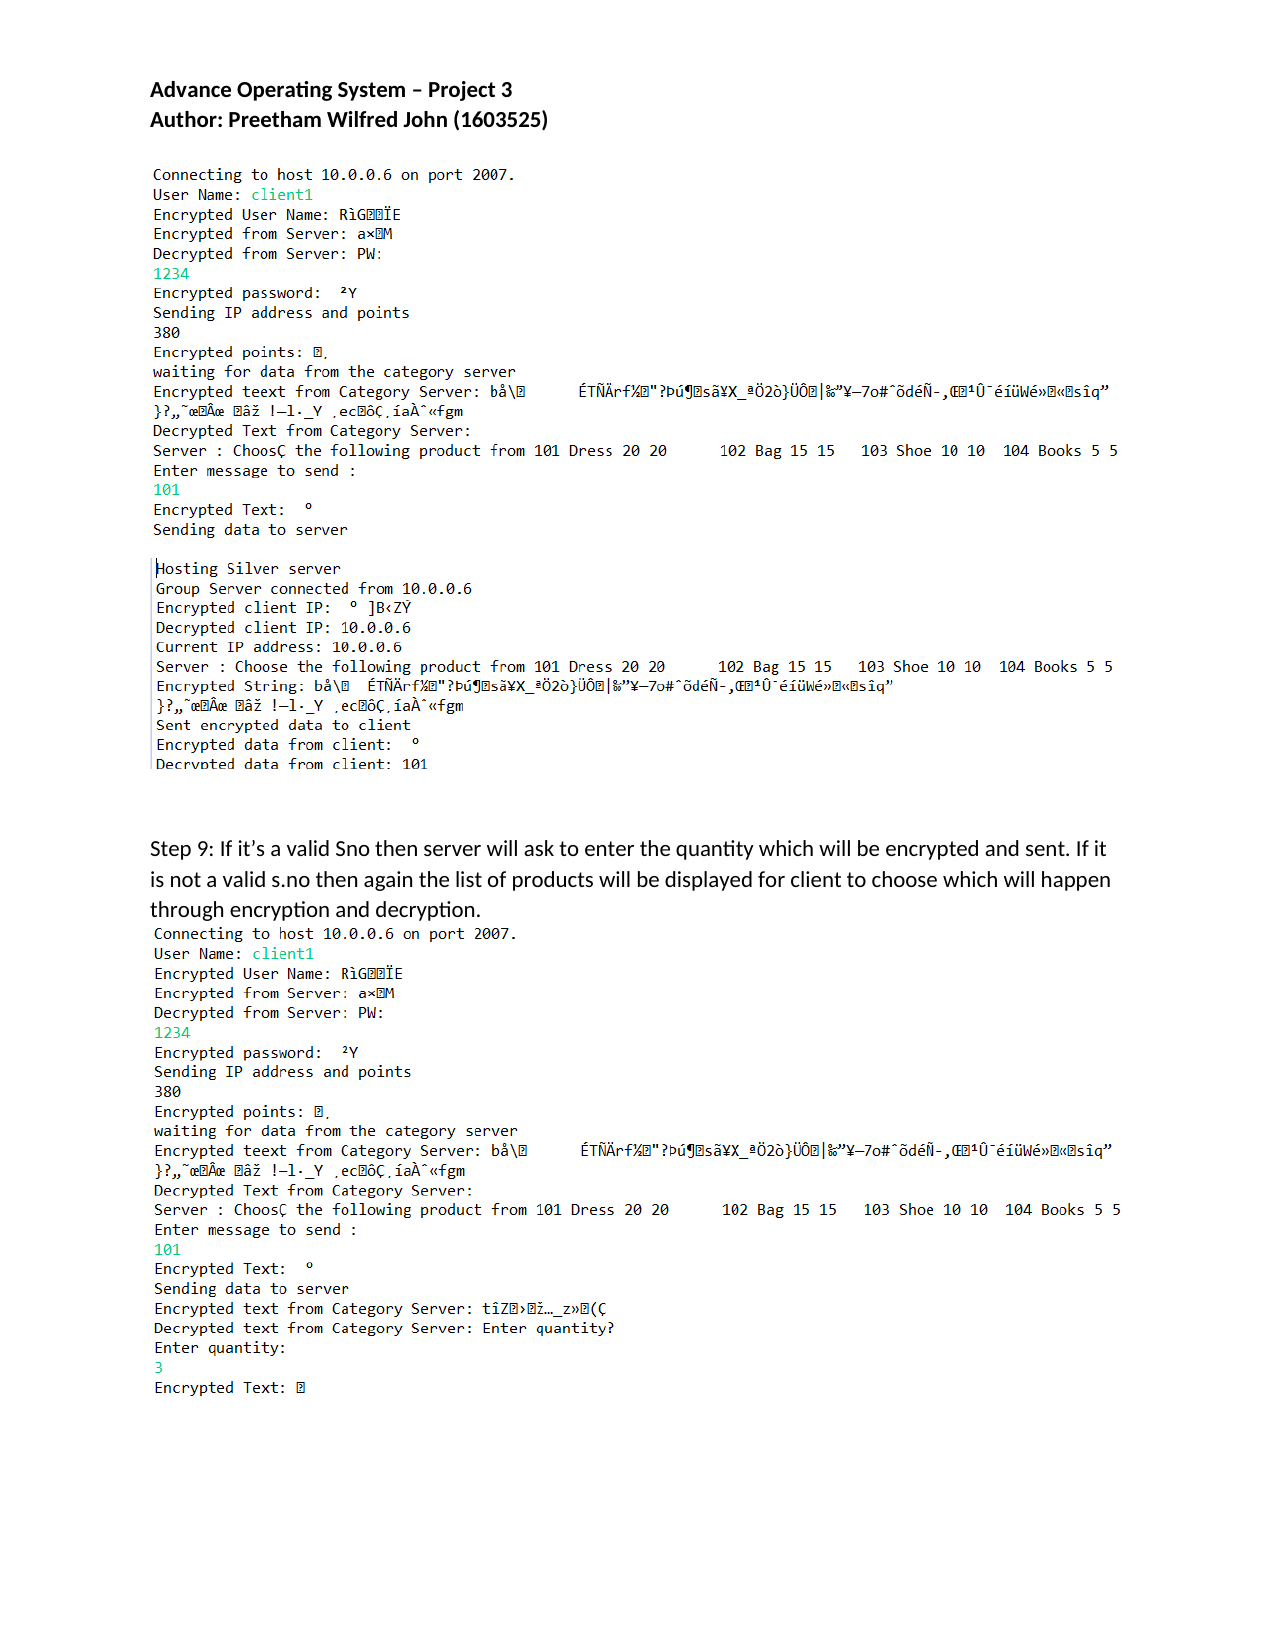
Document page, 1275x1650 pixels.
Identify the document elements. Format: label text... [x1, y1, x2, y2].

text Step 9: If it’s a valid Sno then server will ask to enter the quantity which will be encrypted and sent. If it is not a valid s.no then again the list of products will be displayed for client to choose which will happen through encryption and decryption. [150, 834, 1125, 925]
picture [150, 558, 1125, 769]
picture [150, 163, 1125, 540]
picture [150, 925, 1125, 1398]
